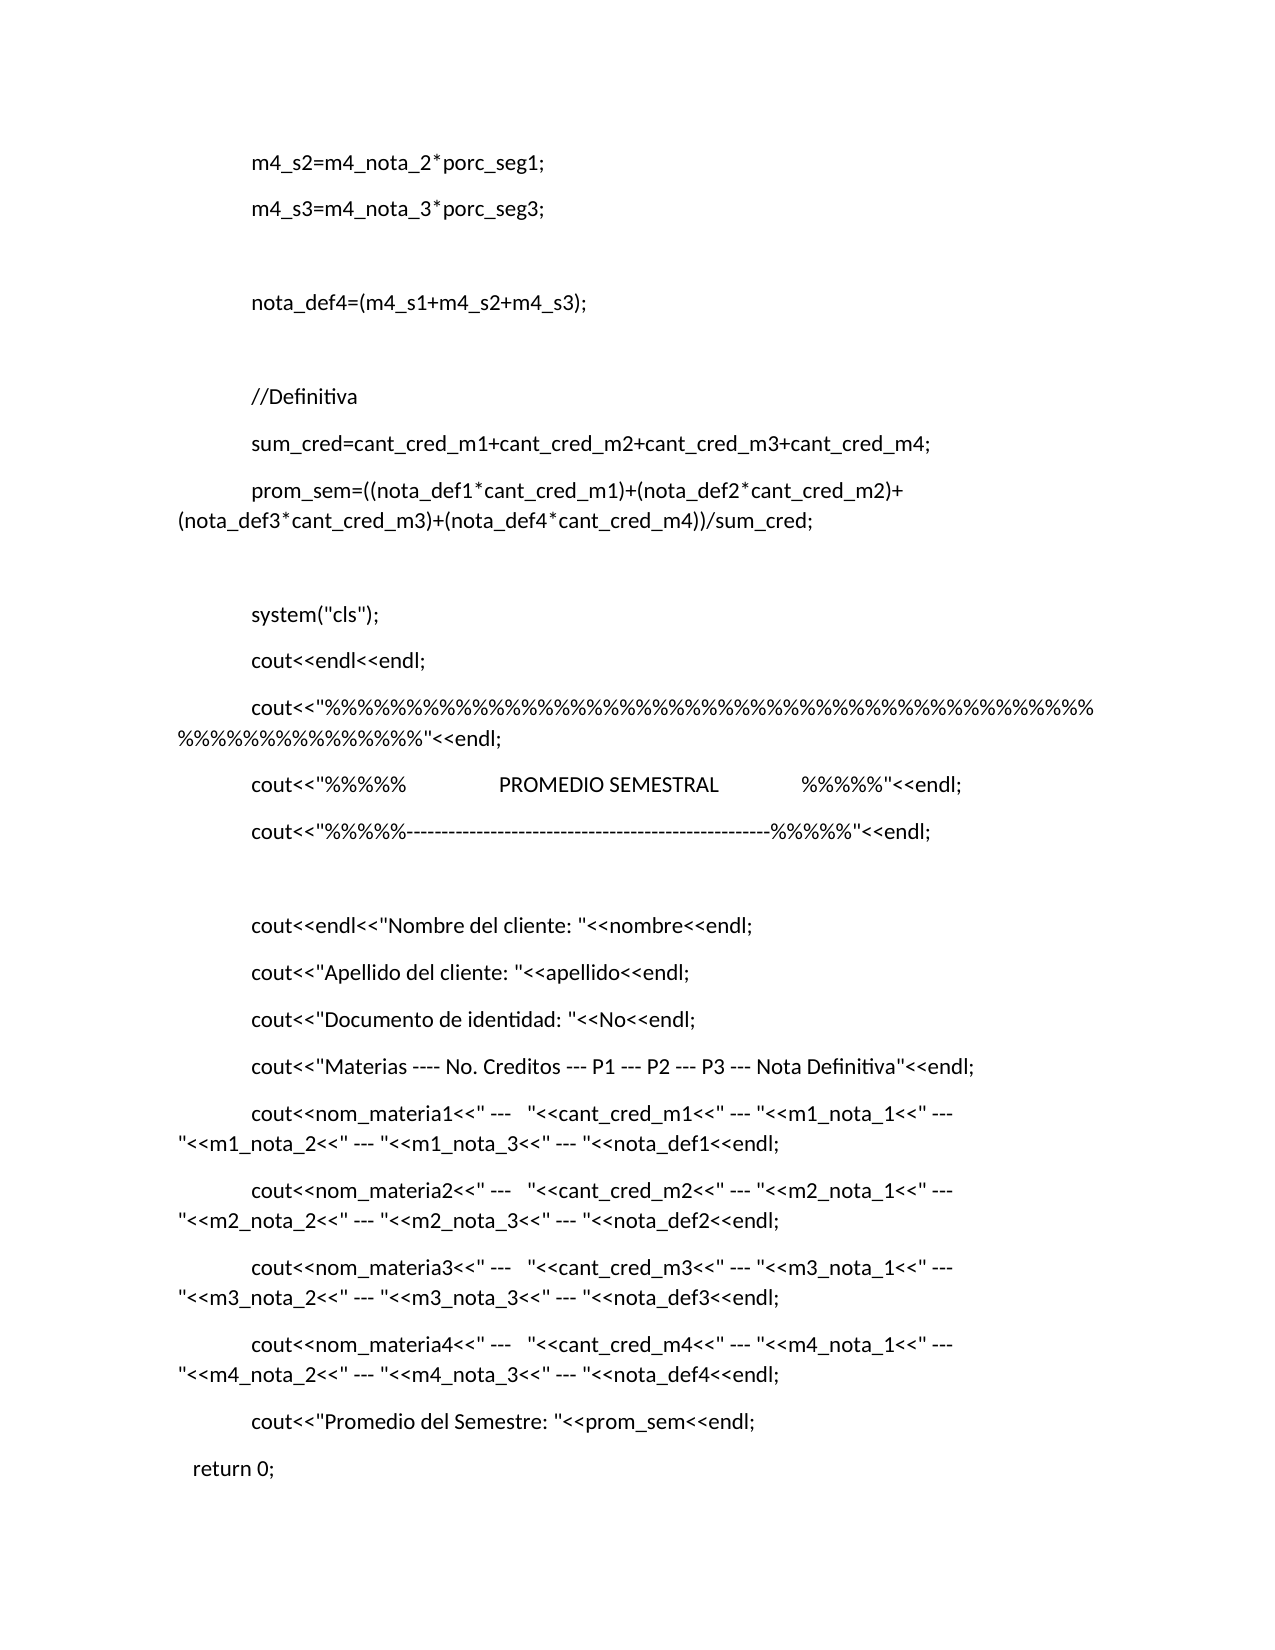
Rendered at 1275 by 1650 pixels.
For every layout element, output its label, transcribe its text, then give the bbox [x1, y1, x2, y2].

text nota_def4=(m4_s1+m4_s2+m4_s3); [177, 288, 1098, 316]
text cout<<"%%%%%%%%%%%%%%%%%%%%%%%%%%%%%%%%%%%%%%%%%%%%%%%%%%%%%%%%%%%%%%"<<endl; [177, 693, 1098, 752]
text cout<<"Promedio del Semestre: "<<prom_sem<<endl; [177, 1407, 1098, 1435]
text //Definitiva [177, 382, 1098, 410]
text m4_s2=m4_nota_2*porc_seg1; [177, 148, 1098, 176]
text m4_s3=m4_nota_3*porc_seg3; [177, 194, 1098, 222]
text prom_sem=((nota_def1*cant_cred_m1)+(nota_def2*cant_cred_m2)+(nota_def3*cant_cred_m3)+(nota_def4*cant_cred_m4))/sum_cred; [177, 476, 1098, 534]
text cout<<nom_materia3<<" --- "<<cant_cred_m3<<" --- "<<m3_nota_1<<" --- "<<m3_nota_2<<" --- "<<m3_nota_3<<" --- "<<nota_def3<<endl; [177, 1253, 1098, 1311]
text cout<<"Materias ---- No. Creditos --- P1 --- P2 --- P3 --- Nota Definitiva"<<endl; [177, 1052, 1098, 1080]
text cout<<"%%%%% PROMEDIO SEMESTRAL %%%%%"<<endl; [177, 771, 1098, 798]
text cout<<"Documento de identidad: "<<No<<endl; [177, 1005, 1098, 1033]
text sum_cred=cant_cred_m1+cant_cred_m2+cant_cred_m3+cant_cred_m4; [177, 429, 1098, 457]
text cout<<"Apellido del cliente: "<<apellido<<endl; [177, 958, 1098, 986]
text cout<<nom_materia4<<" --- "<<cant_cred_m4<<" --- "<<m4_nota_1<<" --- "<<m4_nota_2<<" --- "<<m4_nota_3<<" --- "<<nota_def4<<endl; [177, 1330, 1098, 1388]
text system("cls"); [177, 600, 1098, 628]
text cout<<"%%%%%----------------------------------------------------%%%%%"<<endl; [177, 817, 1098, 845]
text cout<<endl<<"Nombre del cliente: "<<nombre<<endl; [177, 911, 1098, 939]
text cout<<nom_materia1<<" --- "<<cant_cred_m1<<" --- "<<m1_nota_1<<" --- "<<m1_nota_2<<" --- "<<m1_nota_3<<" --- "<<nota_def1<<endl; [177, 1099, 1098, 1157]
text return 0; [177, 1454, 1098, 1482]
text cout<<endl<<endl; [177, 647, 1098, 674]
text cout<<nom_materia2<<" --- "<<cant_cred_m2<<" --- "<<m2_nota_1<<" --- "<<m2_nota_2<<" --- "<<m2_nota_3<<" --- "<<nota_def2<<endl; [177, 1176, 1098, 1234]
